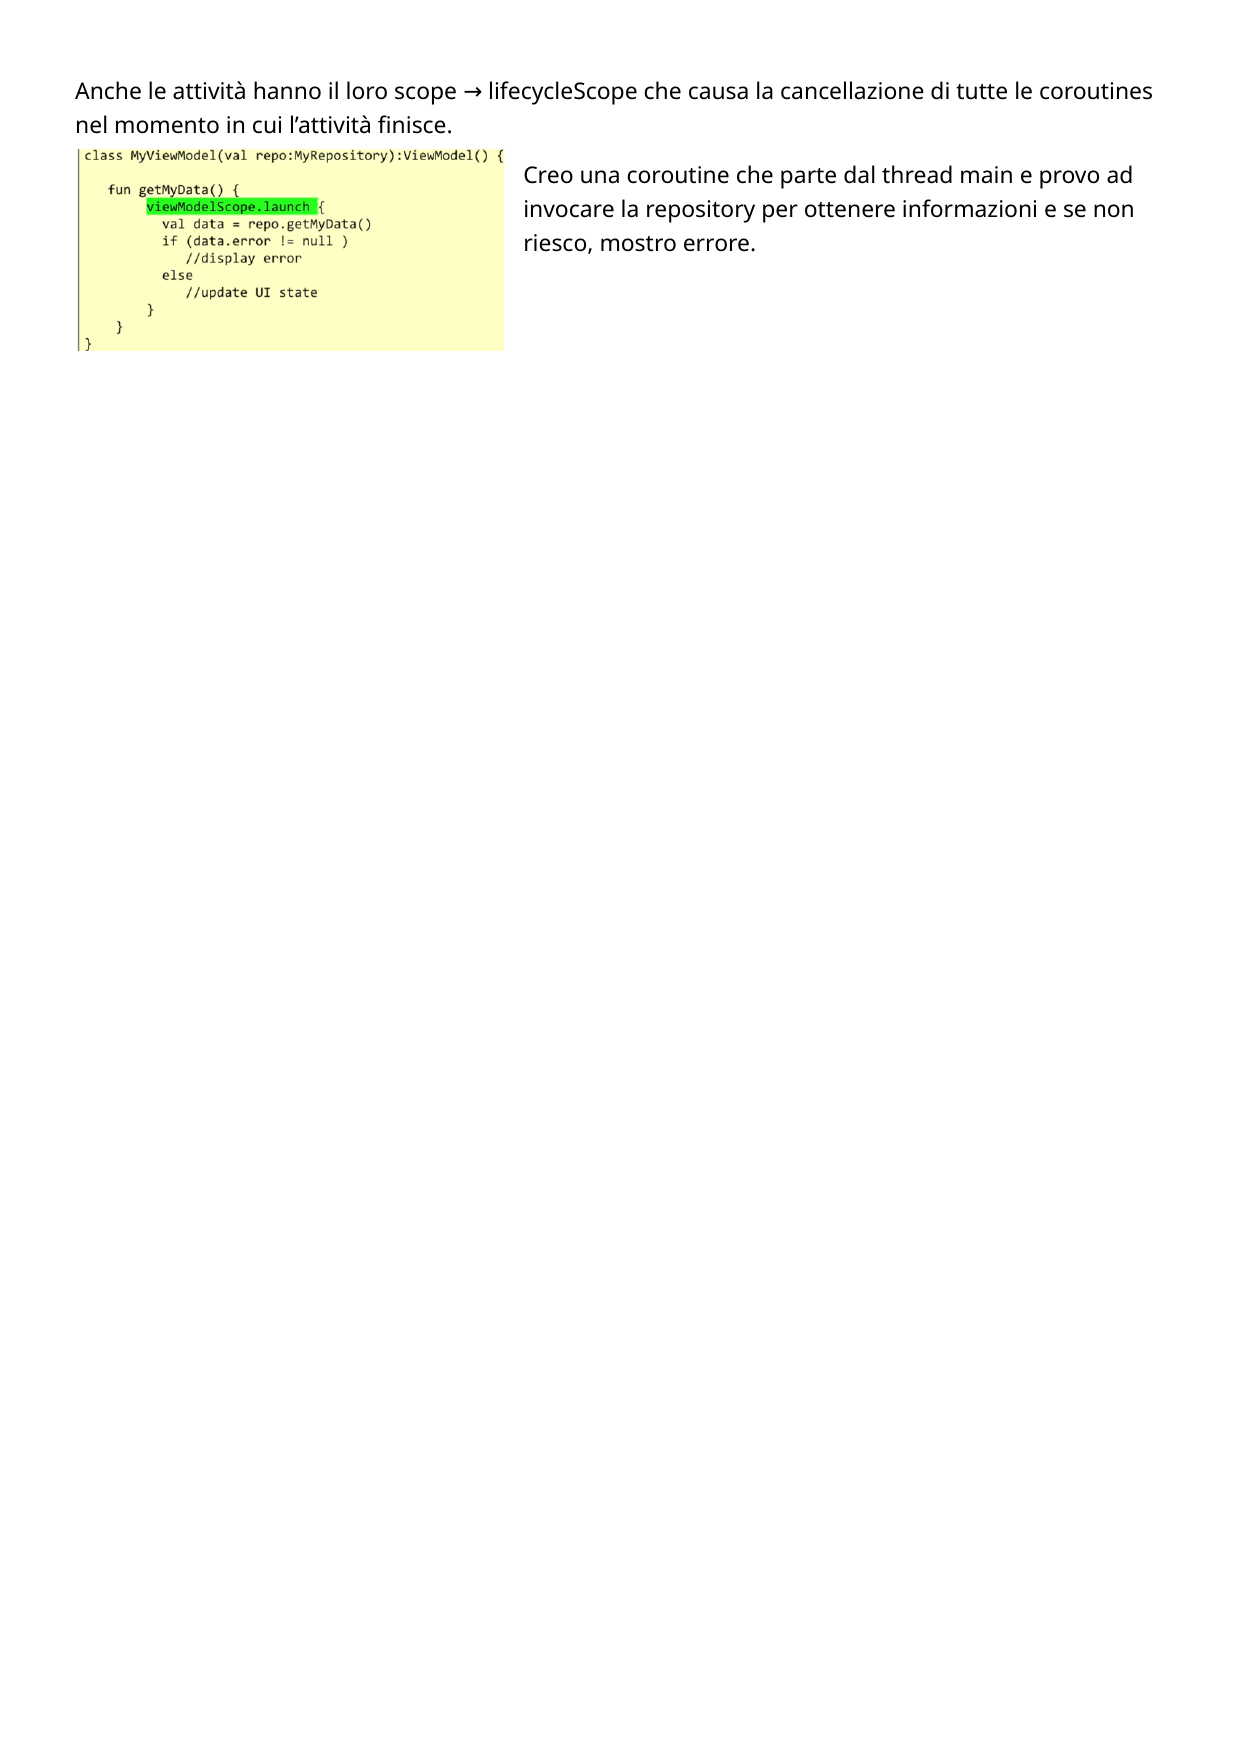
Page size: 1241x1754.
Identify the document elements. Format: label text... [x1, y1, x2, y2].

text Anche le attività hanno il loro scope → lifecycleScope che causa la cancellazione di tutte le coroutines nel momento in cui l’attività finisce. [75, 75, 1165, 140]
picture [75, 149, 505, 351]
text Creo una coroutine che parte dal thread main e provo ad invocare la repository per ottenere informazioni e se non riesco, mostro errore. [505, 159, 1165, 258]
